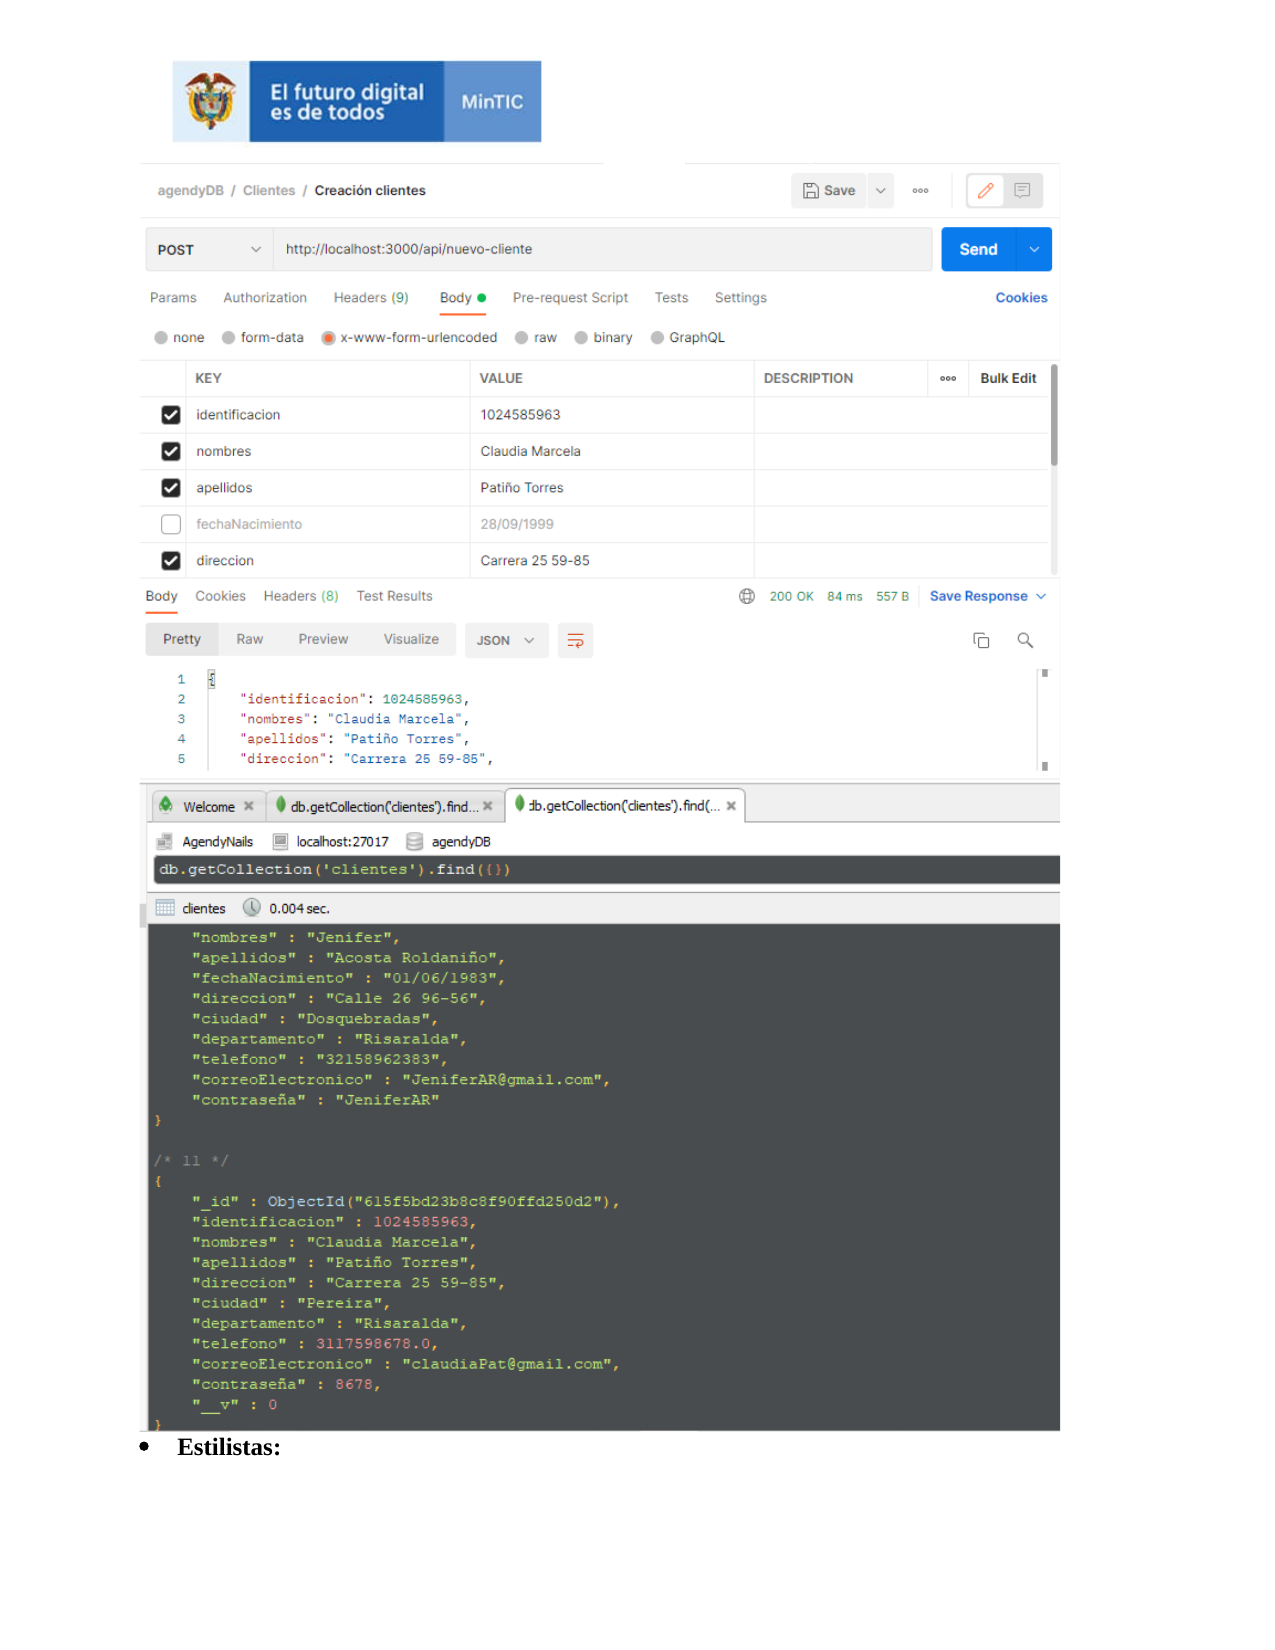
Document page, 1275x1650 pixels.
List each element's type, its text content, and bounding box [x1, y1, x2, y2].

list Estilistas: [139, 1432, 1206, 1460]
picture [139, 162, 1061, 1432]
picture [172, 60, 542, 148]
